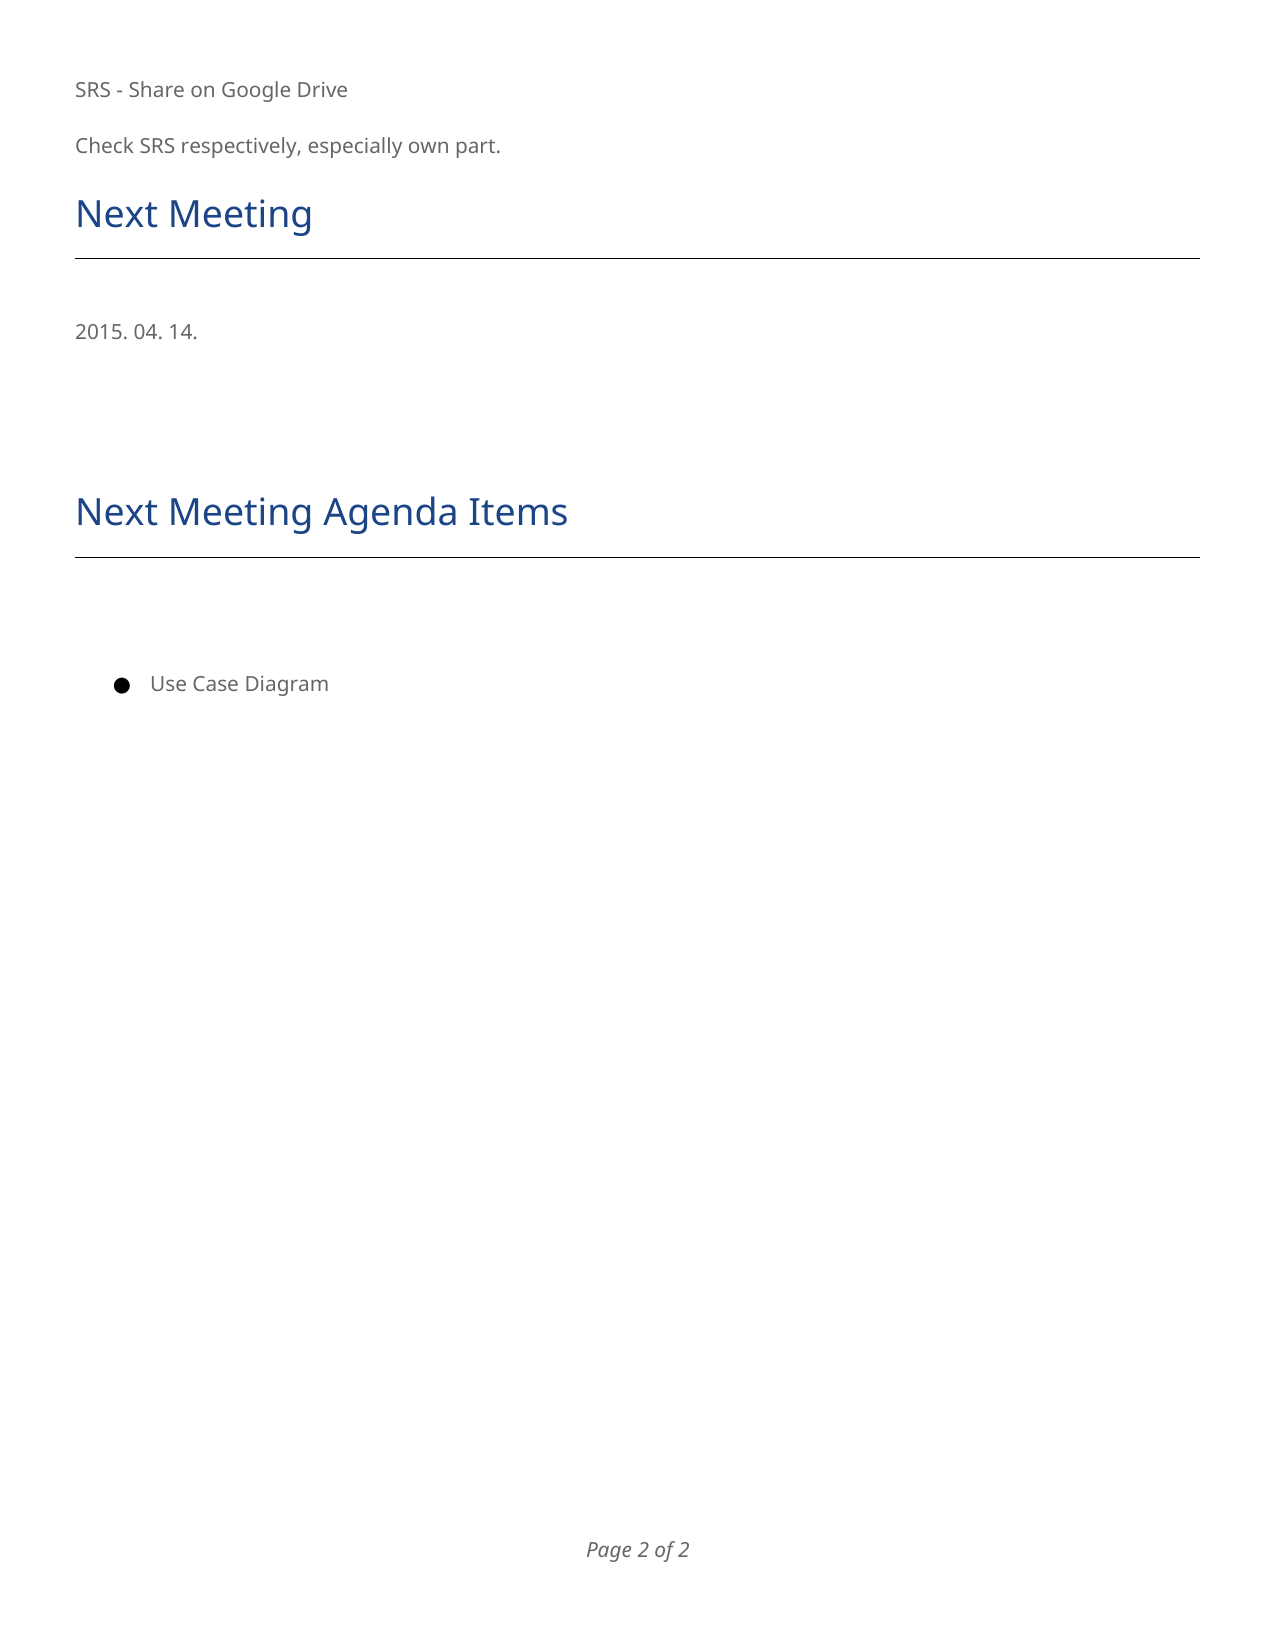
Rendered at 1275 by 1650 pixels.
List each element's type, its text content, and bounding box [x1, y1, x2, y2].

text Check SRS respectively, especially own part. [75, 131, 1200, 159]
list Use Case Diagram [113, 669, 1200, 698]
subtitle Next Meeting [75, 187, 1200, 238]
text SRS - Share on Google Drive [75, 75, 1200, 103]
text 2015. 04. 14. [75, 317, 1200, 346]
subtitle Next Meeting Agenda Items [75, 486, 1200, 537]
